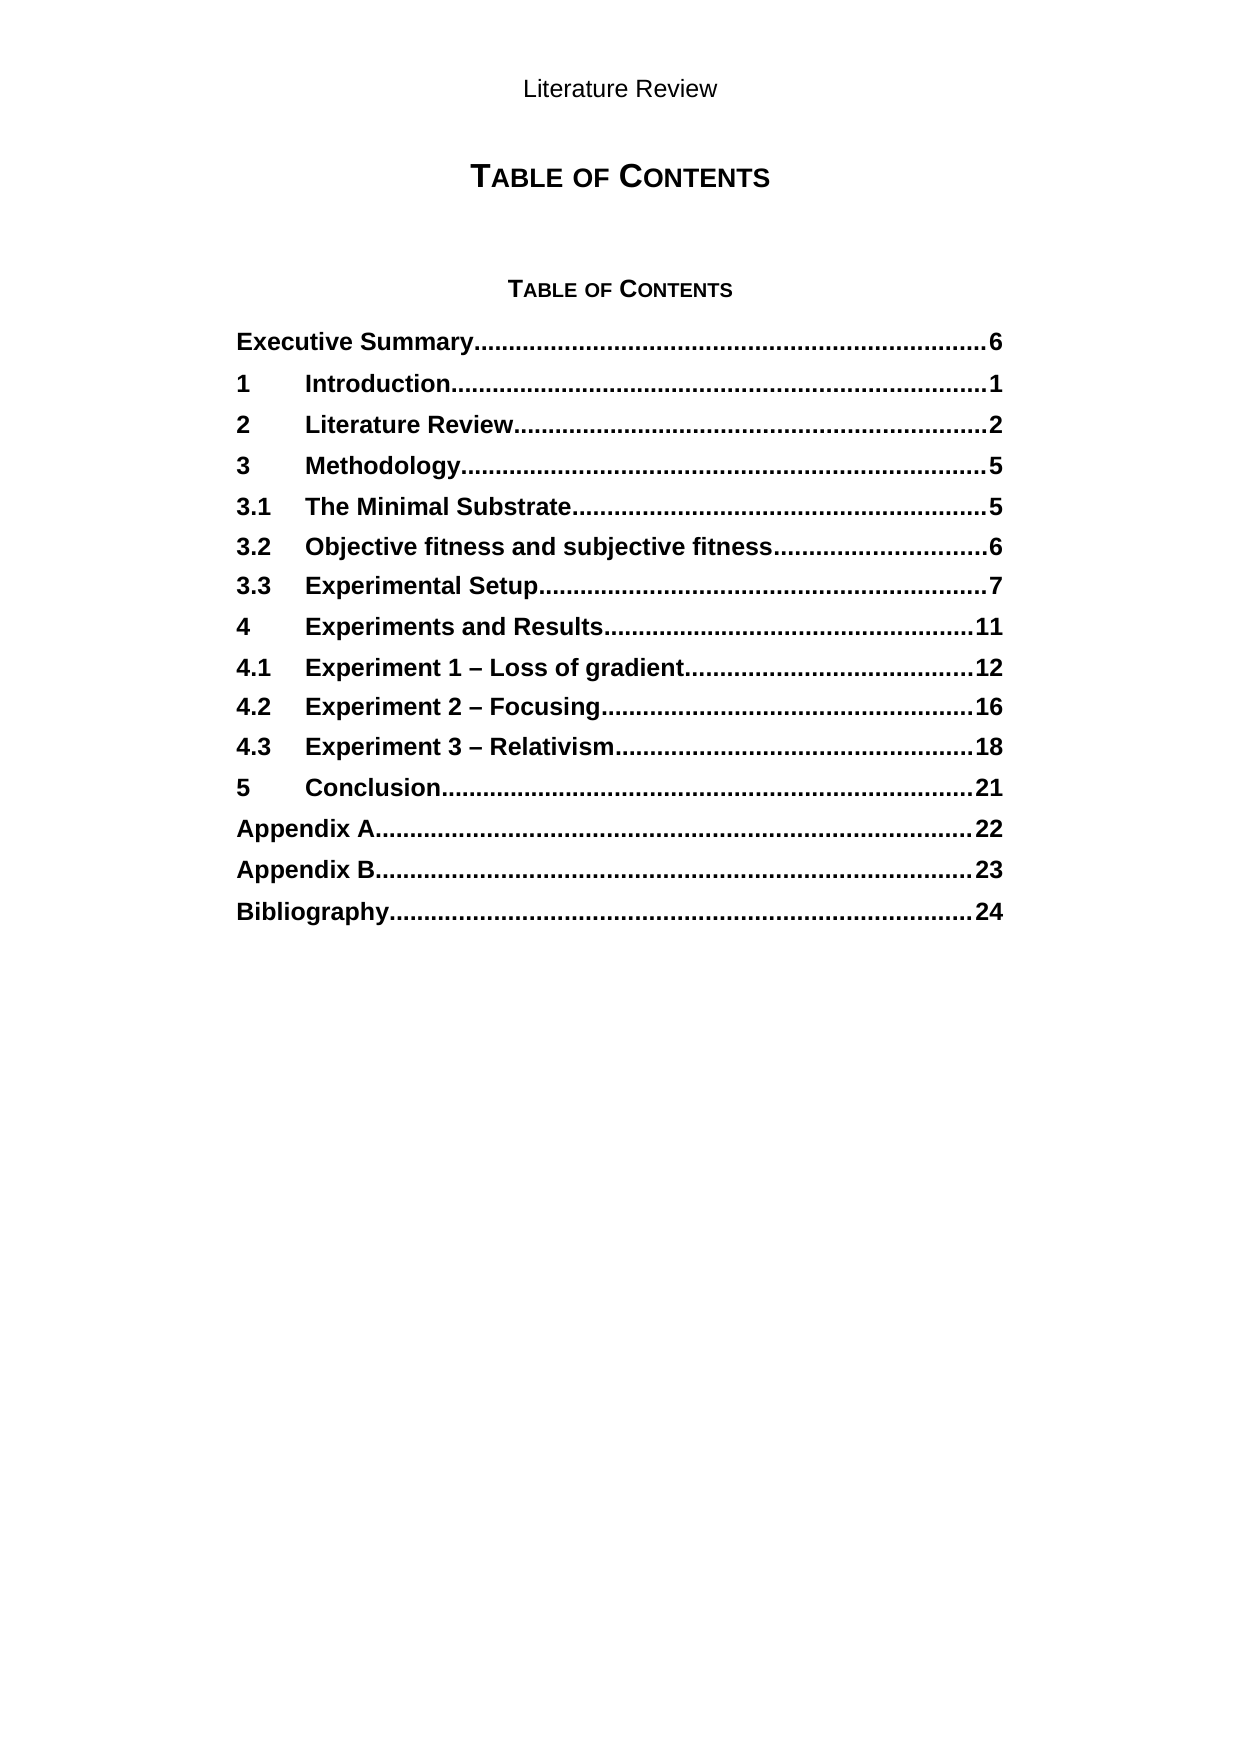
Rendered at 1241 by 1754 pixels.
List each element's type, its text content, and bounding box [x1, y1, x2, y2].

title Table of Contents [236, 156, 1004, 195]
